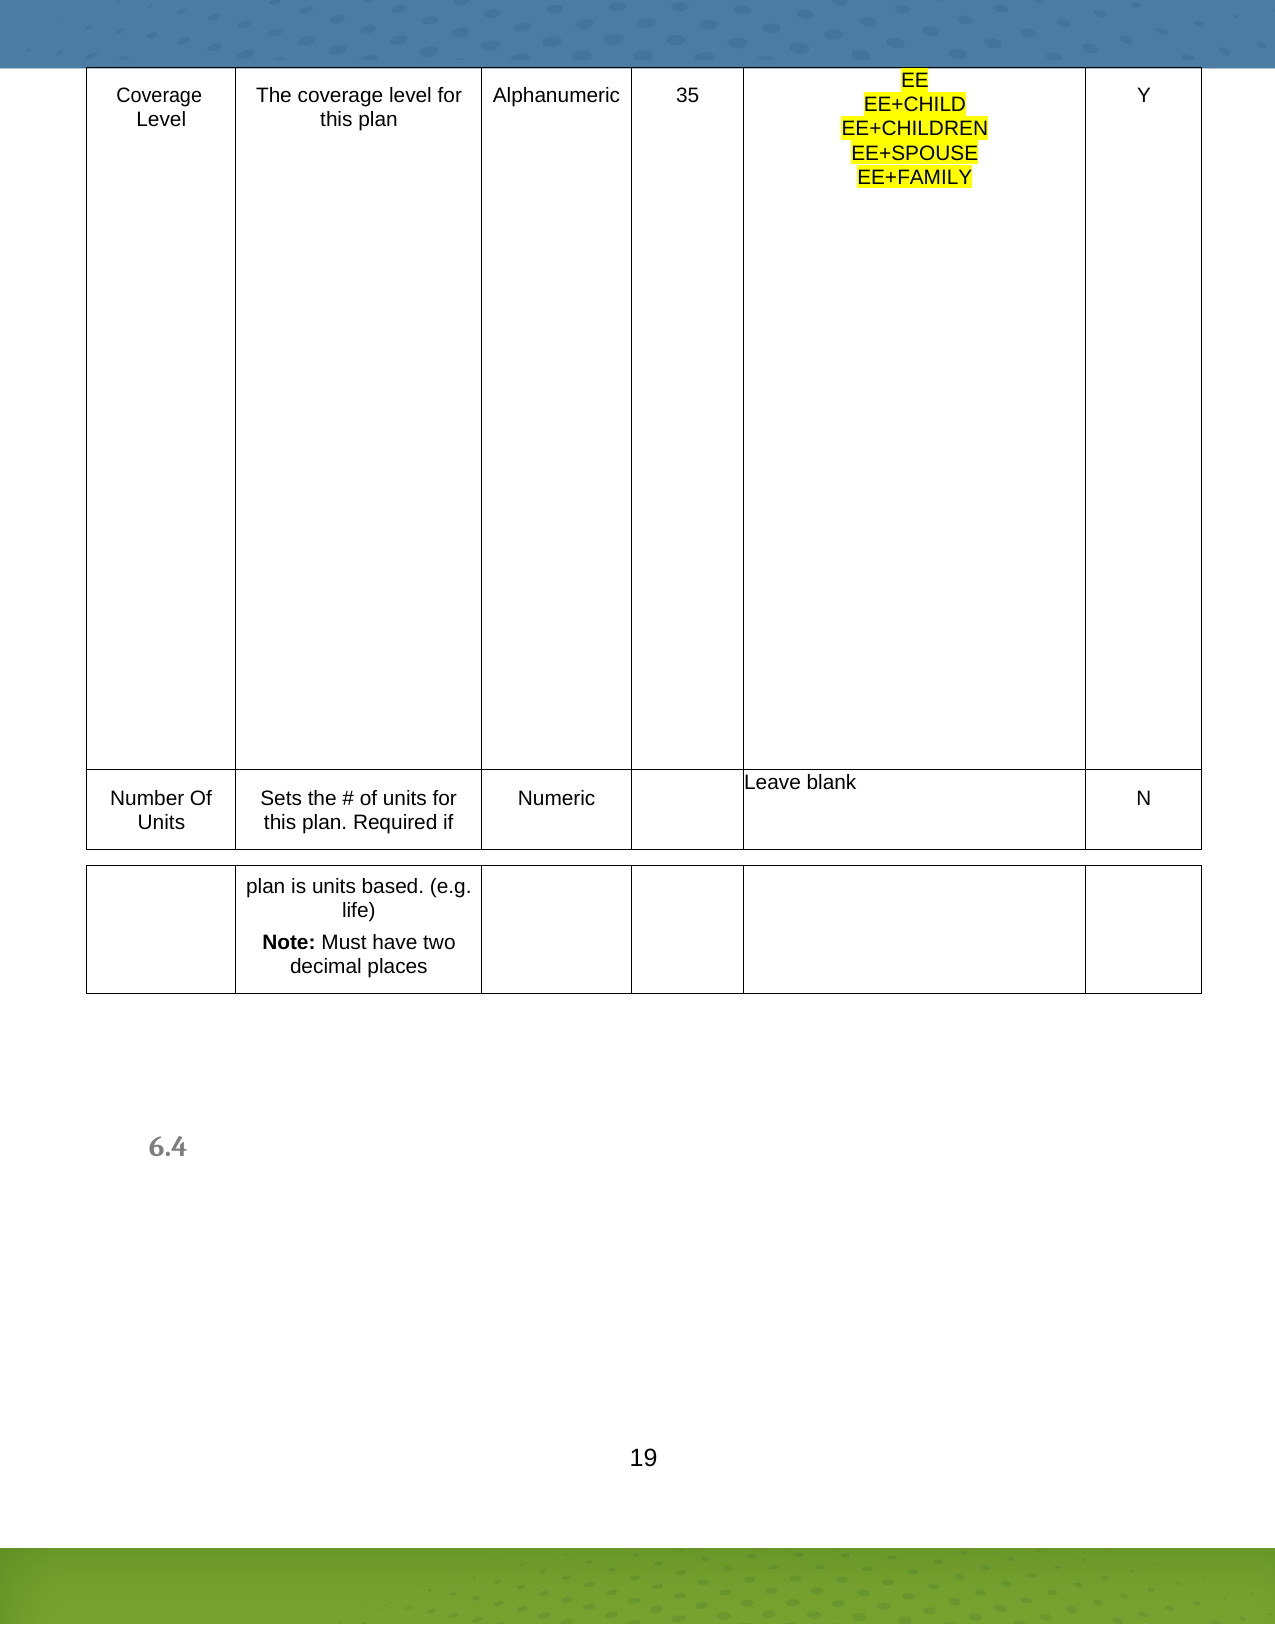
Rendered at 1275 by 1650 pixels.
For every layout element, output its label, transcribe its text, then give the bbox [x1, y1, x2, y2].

table_cell Sets the # of units for this plan. Required if [236, 770, 481, 849]
table_header [482, 866, 631, 992]
table_header [1086, 866, 1201, 992]
table_header [632, 866, 743, 992]
table_cell Numeric [482, 770, 631, 849]
table_cell Number Of Units [87, 770, 235, 849]
table_cell Coverage Level [87, 68, 235, 769]
table_cell 35 [632, 68, 743, 769]
table_cell Alphanumeric [482, 68, 631, 769]
table_cell [632, 770, 743, 849]
table_cell N [1086, 770, 1201, 849]
table_cell Leave blank [744, 770, 1085, 849]
table_header [87, 866, 235, 992]
table_header plan is units based. (e.g. life) Note: Must have two decimal places [236, 866, 481, 992]
table_cell EE EE+CHILD EE+CHILDREN EE+SPOUSE EE+FAMILY [744, 68, 1085, 769]
table_cell The coverage level for this plan [236, 68, 481, 769]
table_header [744, 866, 1085, 992]
picture [0, 1548, 1275, 1624]
picture [0, 0, 1275, 69]
table_cell Y [1086, 68, 1201, 769]
